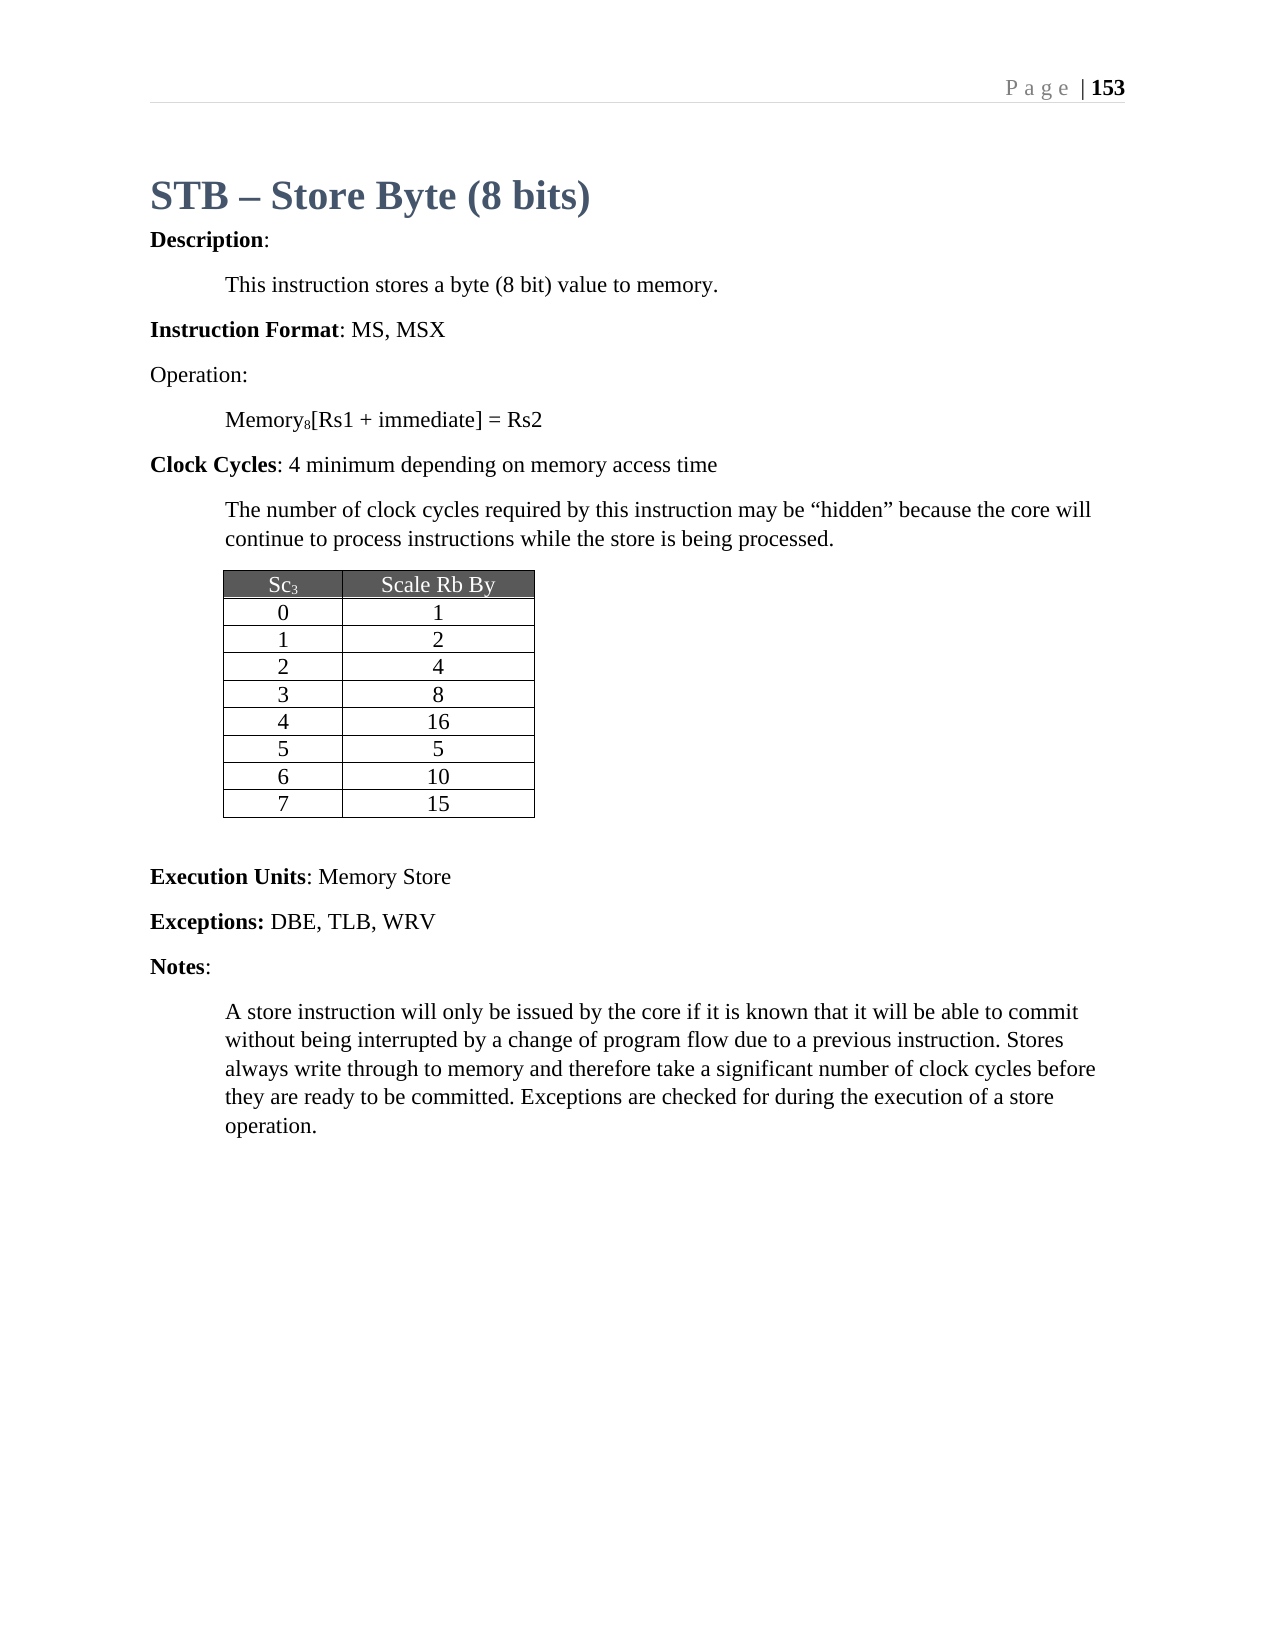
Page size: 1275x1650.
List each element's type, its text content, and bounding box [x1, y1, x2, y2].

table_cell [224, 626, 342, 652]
text Exceptions: DBE, TLB, WRV [150, 908, 1125, 934]
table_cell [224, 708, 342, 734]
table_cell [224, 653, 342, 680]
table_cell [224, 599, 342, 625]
text Memory8[Rs1 + immediate] = Rs2 [225, 406, 1125, 433]
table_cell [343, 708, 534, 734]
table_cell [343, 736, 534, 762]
subtitle STB – Store Byte (8 bits) [150, 171, 1125, 219]
text Operation: [150, 361, 1125, 388]
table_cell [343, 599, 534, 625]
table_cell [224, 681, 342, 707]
text Execution Units: Memory Store [150, 863, 1125, 889]
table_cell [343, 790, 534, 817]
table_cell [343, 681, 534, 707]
text The number of clock cycles required by this instruction may be “hidden” because the core will continue to process instructions while the store is being processed. [225, 497, 1125, 551]
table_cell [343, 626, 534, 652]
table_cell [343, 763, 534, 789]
text This instruction stores a byte (8 bit) value to memory. [225, 271, 1125, 297]
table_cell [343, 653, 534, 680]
text Instruction Format: MS, MSX [150, 316, 1125, 342]
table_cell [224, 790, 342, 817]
text A store instruction will only be issued by the core if it is known that it will be able to commit without being interrupted by a change of program flow due to a previous instruction. Stores always write through to memory and therefore take a significant number of clock cycles before they are ready to be committed. Exceptions are checked for during the execution of a store operation. [225, 998, 1125, 1138]
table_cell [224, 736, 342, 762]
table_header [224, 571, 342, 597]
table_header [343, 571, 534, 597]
text Clock Cycles: 4 minimum depending on memory access time [150, 451, 1125, 478]
text Description: [150, 226, 1125, 252]
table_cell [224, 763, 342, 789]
text Notes: [150, 953, 1125, 979]
